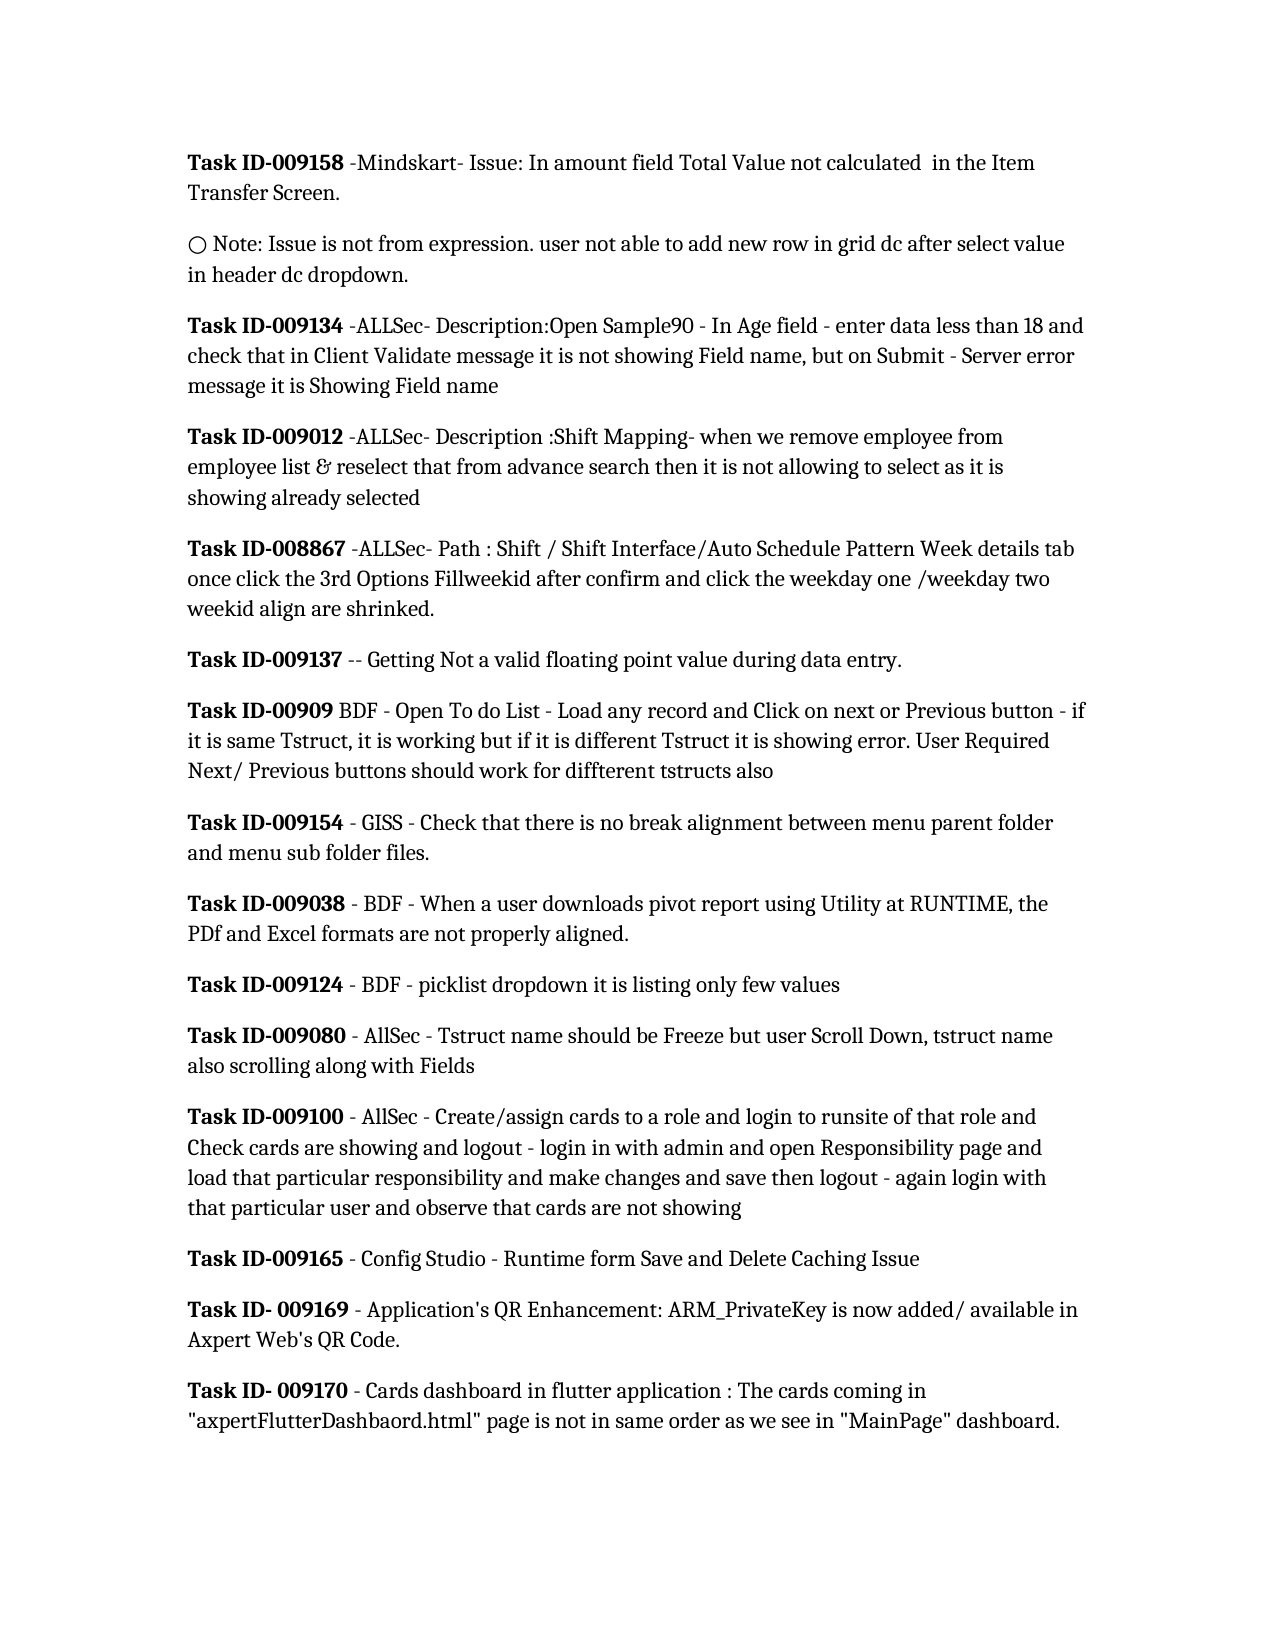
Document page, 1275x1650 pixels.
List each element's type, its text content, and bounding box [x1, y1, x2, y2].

text ○ Note: Issue is not from expression. user not able to add new row in grid dc after select value in header dc dropdown. [187, 231, 1087, 288]
text Task ID-009154 - GISS - Check that there is no break alignment between menu parent folder and menu sub folder files. [187, 809, 1087, 866]
text Task ID-009100 - AllSec - Create/assign cards to a role and login to runsite of that role and Check cards are showing and logout - login in with admin and open Responsibility page and load that particular responsibility and make changes and save then logout - again login with that particular user and observe that cards are not showing [187, 1104, 1087, 1221]
text Task ID-009137 -- Getting Not a valid floating point value during data entry. [187, 647, 1087, 673]
text Task ID-008867 -ALLSec- Path : Shift / Shift Interface/Auto Schedule Pattern Week details tab once click the 3rd Options Fillweekid after confirm and click the weekday one /weekday two weekid align are shrinked. [187, 535, 1087, 622]
text Task ID- 009170 - Cards dashboard in flutter application : The cards coming in "axpertFlutterDashbaord.html" page is not in same order as we see in "MainPage" dashboard. [187, 1378, 1087, 1435]
text Task ID-009134 -ALLSec- Description:Open Sample90 - In Age field - enter data less than 18 and check that in Client Validate message it is not showing Field name, but on Submit - Server error message it is Showing Field name [187, 312, 1087, 399]
text Task ID-009012 -ALLSec- Description :Shift Mapping- when we remove employee from employee list & reselect that from advance search then it is not allowing to select as it is showing already selected [187, 424, 1087, 511]
text Task ID-009038 - BDF - When a user downloads pivot report using Utility at RUNTIME, the PDf and Excel formats are not properly aligned. [187, 891, 1087, 947]
text Task ID-009165 - Config Studio - Runtime form Save and Delete Caching Issue [187, 1246, 1087, 1272]
text Task ID-00909 BDF - Open To do List - Load any record and Click on next or Previous button - if it is same Tstruct, it is working but if it is different Tstruct it is showing error. User Required Next/ Previous buttons should work for diffterent tstructs also [187, 698, 1087, 785]
text Task ID- 009169 - Application's QR Enhancement: ARM_PrivateKey is now added/ available in Axpert Web's QR Code. [187, 1297, 1087, 1353]
text Task ID-009124 - BDF - picklist dropdown it is listing only few values [187, 972, 1087, 998]
text Task ID-009080 - AllSec - Tstruct name should be Freeze but user Scroll Down, tstruct name also scrolling along with Fields [187, 1023, 1087, 1079]
text Task ID-009158 -Mindskart- Issue: In amount field Total Value not calculated in the Item Transfer Screen. [187, 150, 1087, 207]
